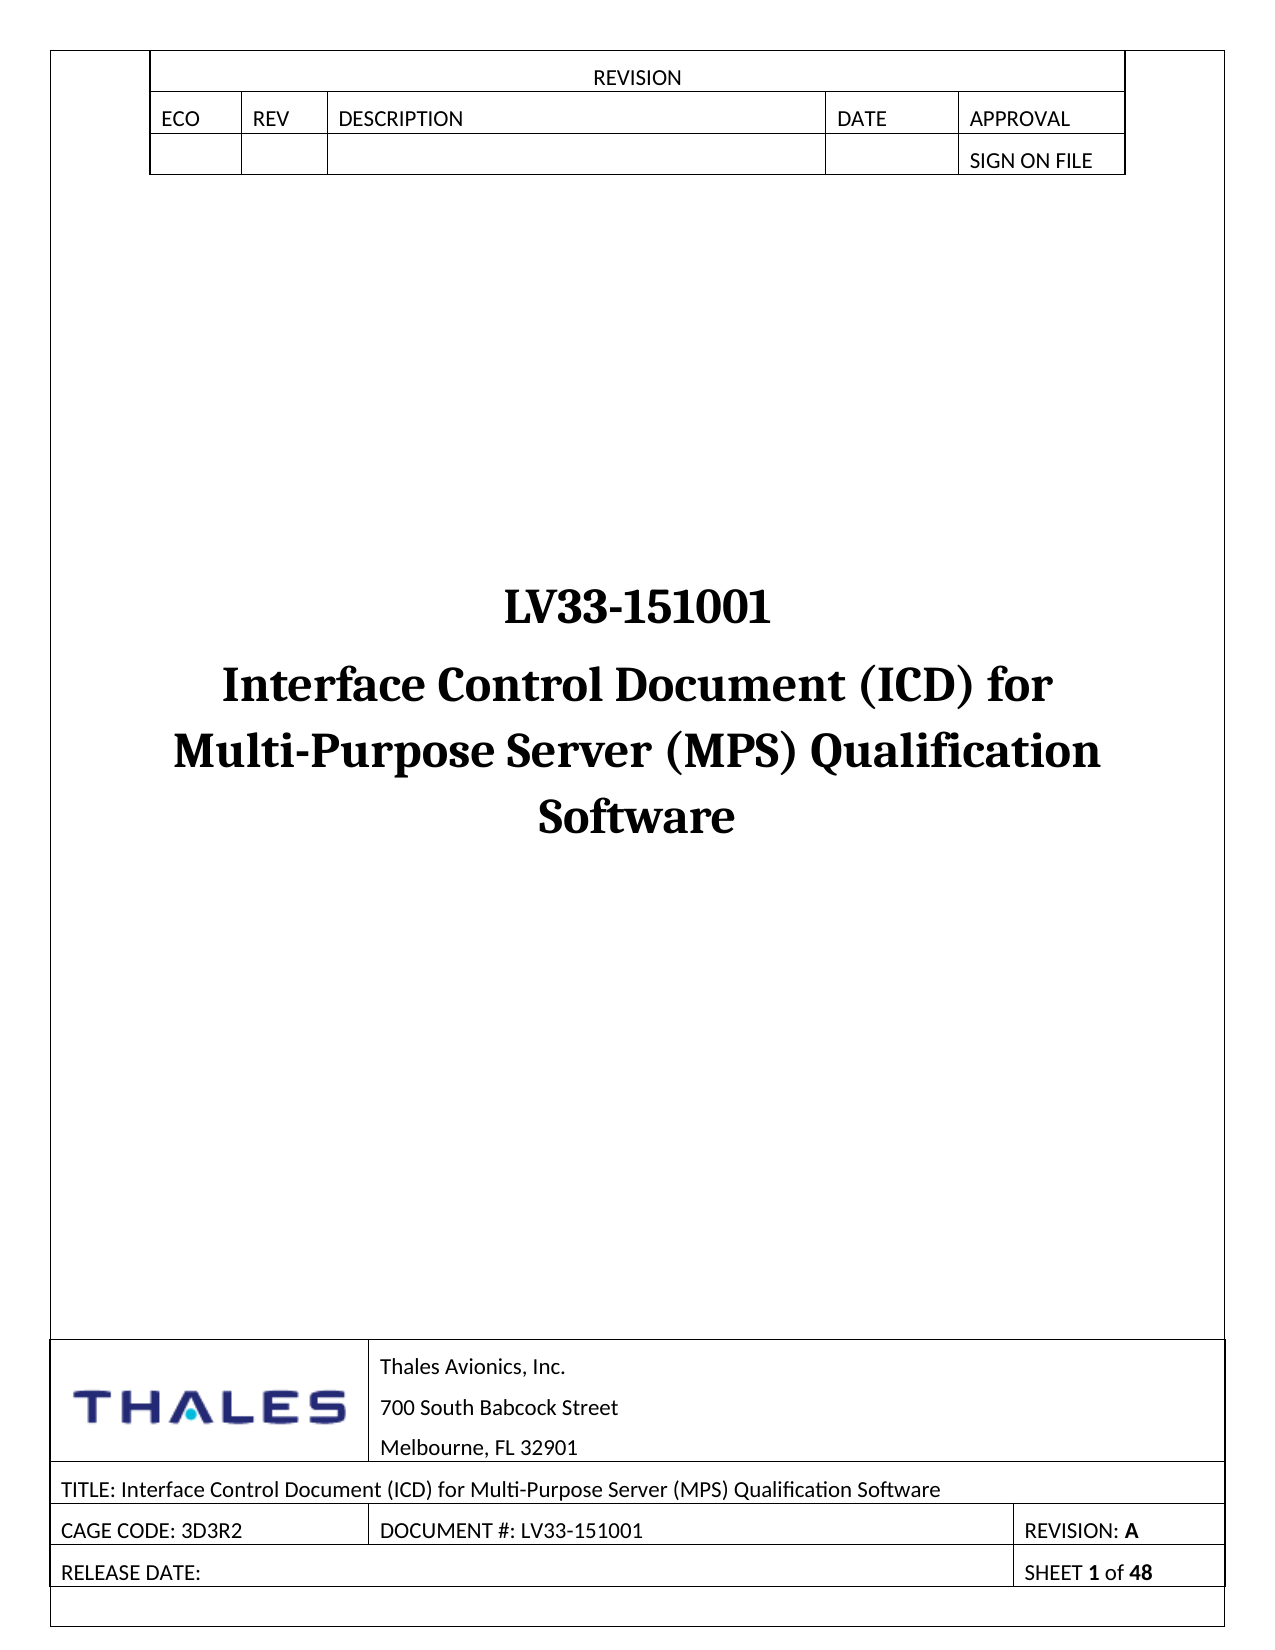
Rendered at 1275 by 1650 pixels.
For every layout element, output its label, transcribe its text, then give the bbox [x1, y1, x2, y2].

text LV33-151001 [150, 578, 1125, 636]
text Interface Control Document (ICD) for Multi-Purpose Server (MPS) Qualification Software [150, 657, 1125, 846]
picture [61, 1380, 357, 1434]
